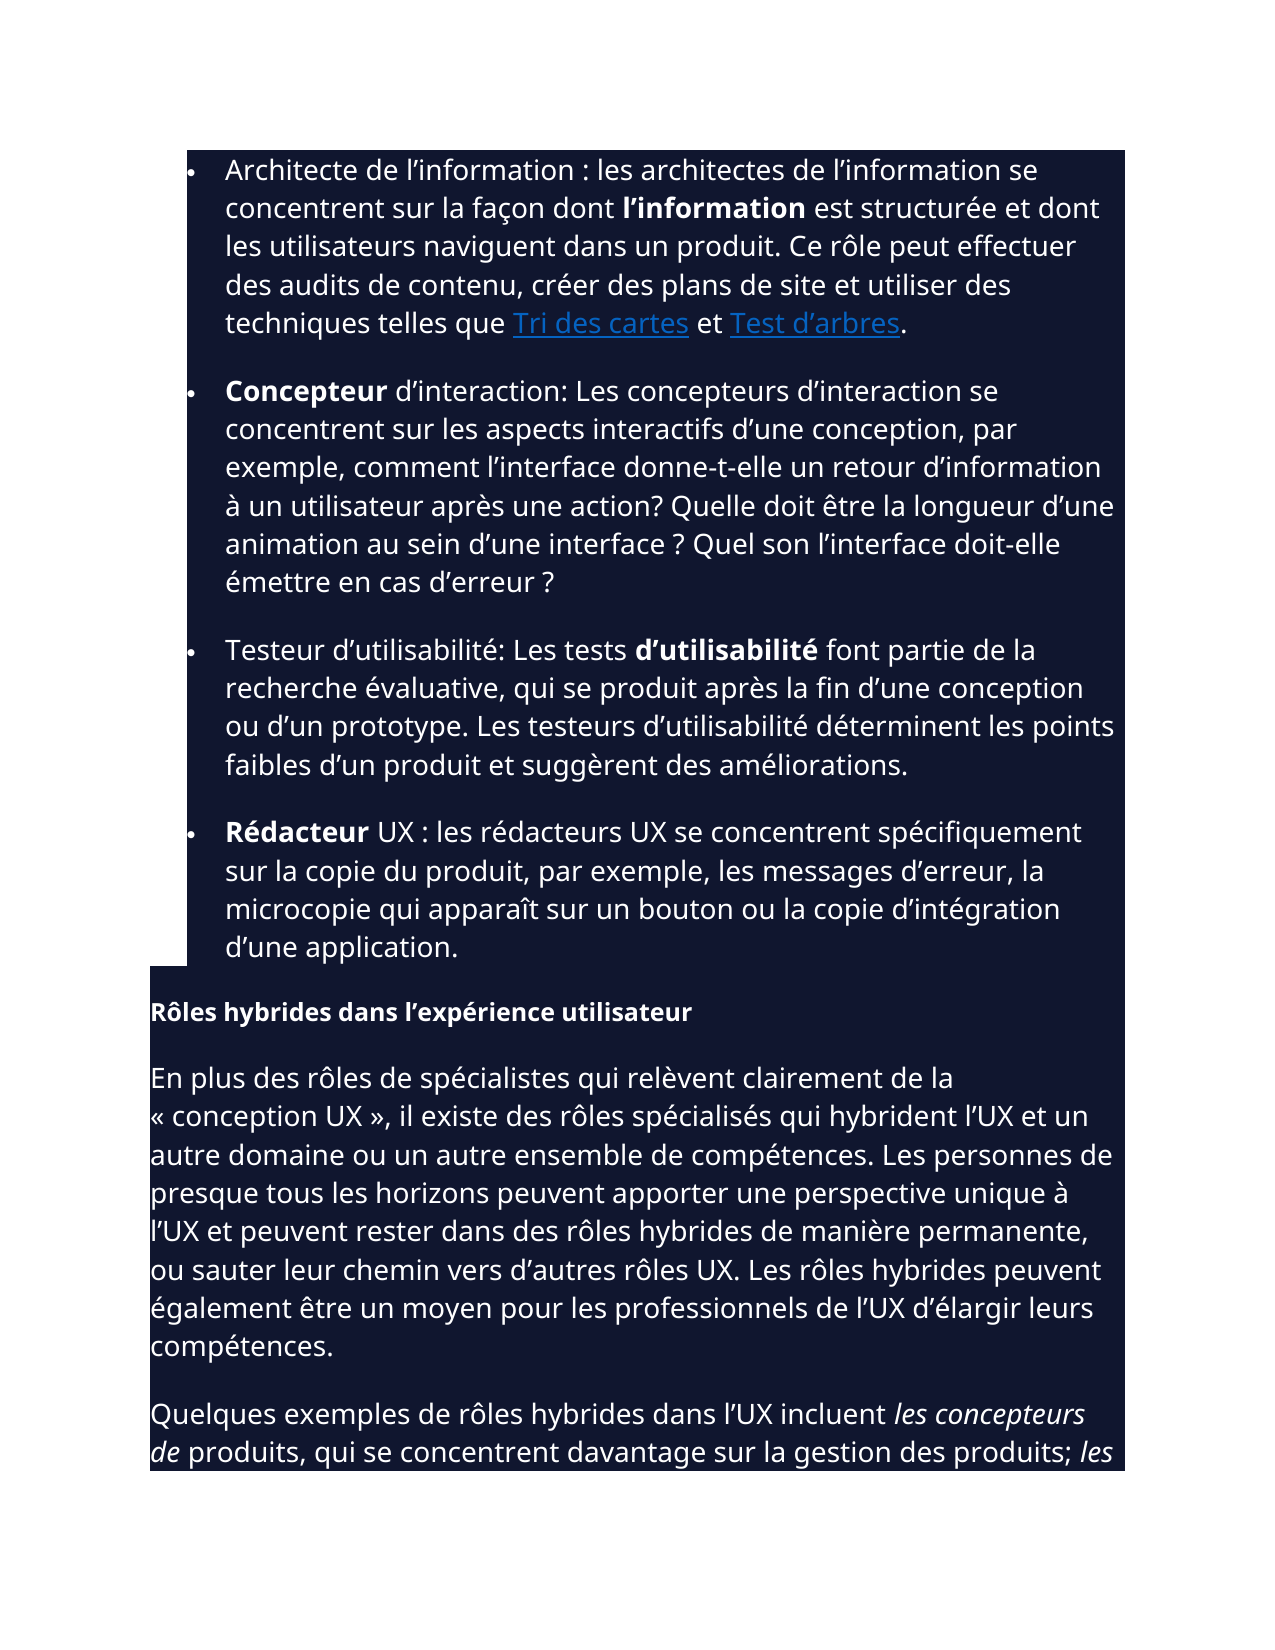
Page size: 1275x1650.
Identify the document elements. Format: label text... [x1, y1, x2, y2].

subtitle Rôles hybrides dans l’expérience utilisateur [150, 995, 1125, 1029]
text En plus des rôles de spécialistes qui relèvent clairement de la « conception UX », il existe des rôles spécialisés qui hybrident l’UX et un autre domaine ou un autre ensemble de compétences. Les personnes de presque tous les horizons peuvent apporter une perspective unique à l’UX et peuvent rester dans des rôles hybrides de manière permanente, ou sauter leur chemin vers d’autres rôles UX. Les rôles hybrides peuvent également être un moyen pour les professionnels de l’UX d’élargir leurs compétences. [150, 1058, 1125, 1365]
list Concepteur d’interaction: Les concepteurs d’interaction se concentrent sur les aspects interactifs d’une conception, par exemple, comment l’interface donne-t-elle un retour d’information à un utilisateur après une action? Quelle doit être la longueur d’une animation au sein d’une interface ? Quel son l’interface doit-elle émettre en cas d’erreur ? [187, 371, 1125, 601]
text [150, 1394, 1125, 1471]
list Testeur d’utilisabilité: Les tests d’utilisabilité font partie de la recherche évaluative, qui se produit après la fin d’une conception ou d’un prototype. Les testeurs d’utilisabilité déterminent les points faibles d’un produit et suggèrent des améliorations. [187, 630, 1125, 783]
list Architecte de l’information : les architectes de l’information se concentrent sur la façon dont l’information est structurée et dont les utilisateurs naviguent dans un produit. Ce rôle peut effectuer des audits de contenu, créer des plans de site et utiliser des techniques telles que Tri des cartes et Test d’arbres. [187, 150, 1125, 342]
list Rédacteur UX : les rédacteurs UX se concentrent spécifiquement sur la copie du produit, par exemple, les messages d’erreur, la microcopie qui apparaît sur un bouton ou la copie d’intégration d’une application. [187, 812, 1125, 966]
